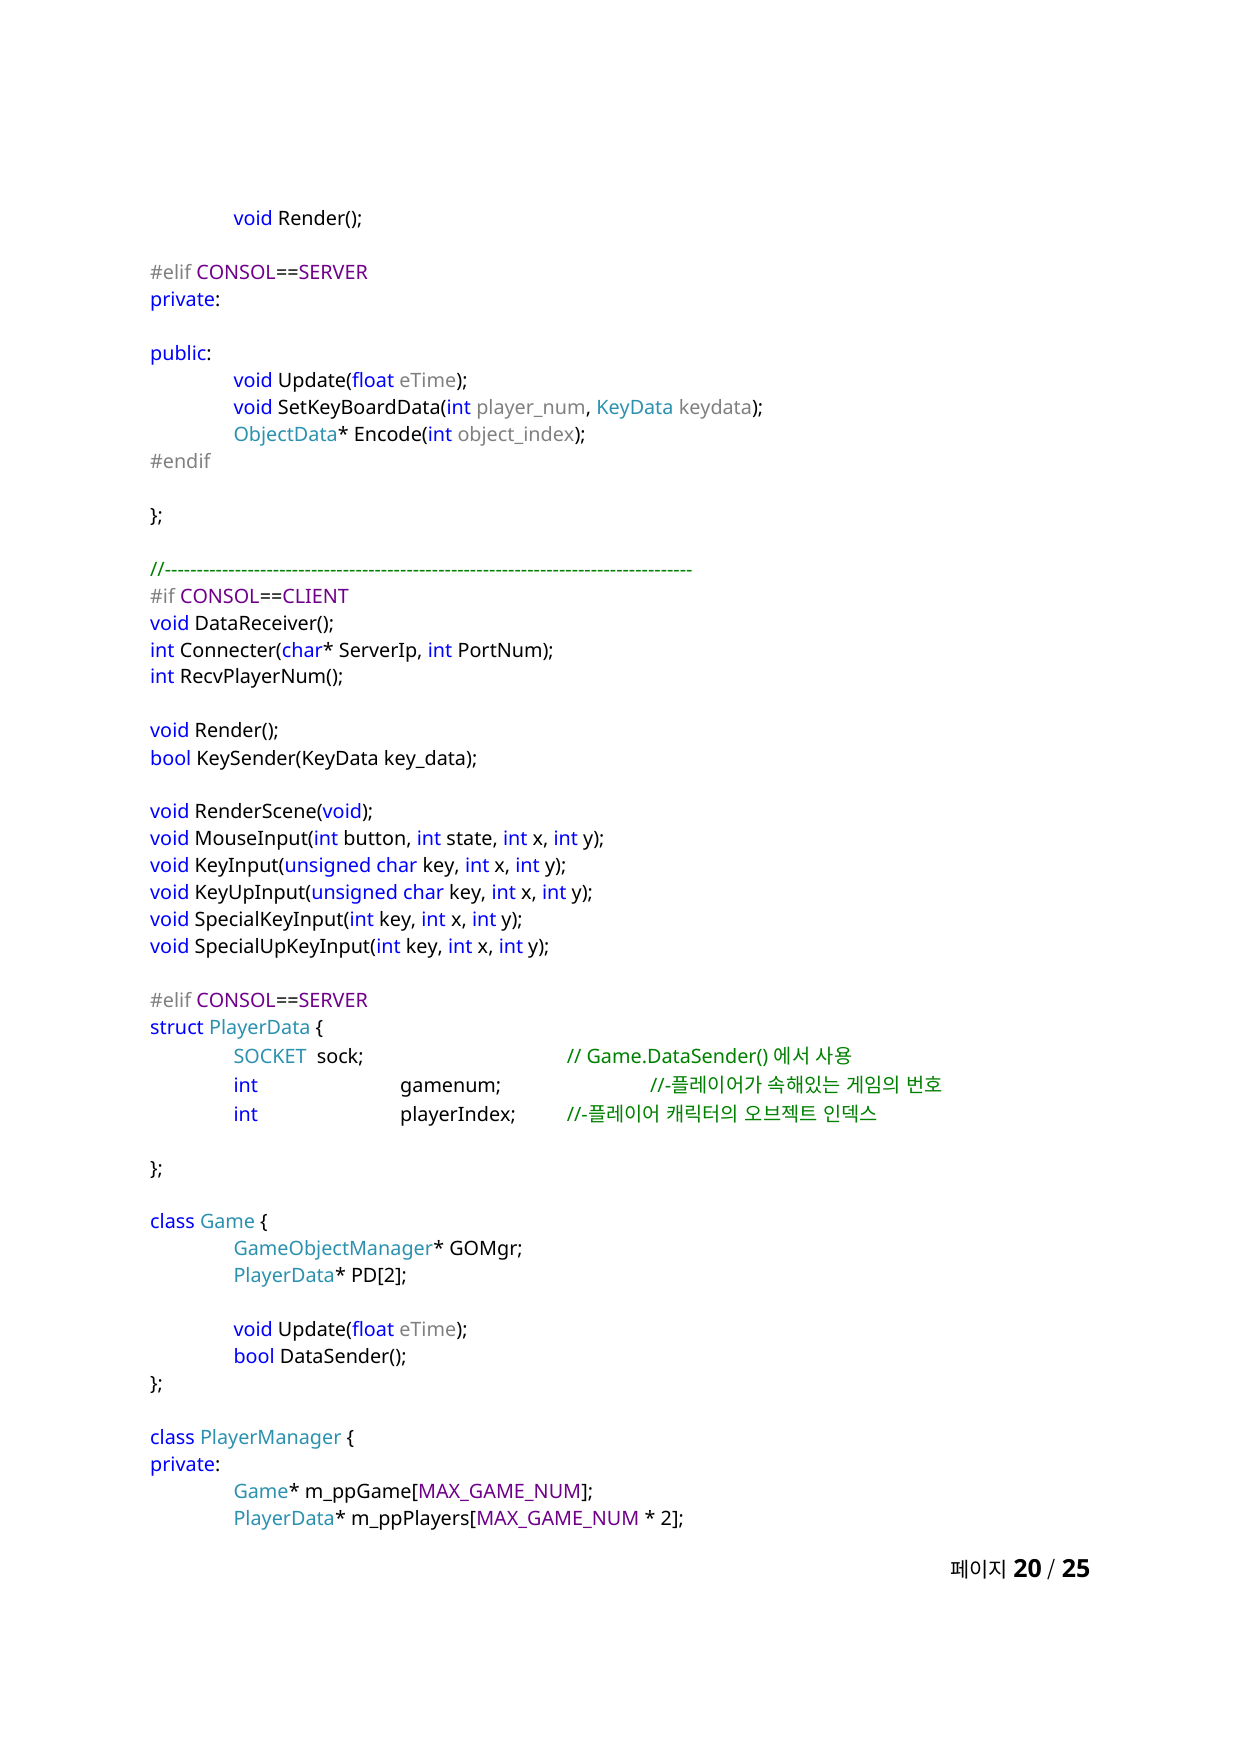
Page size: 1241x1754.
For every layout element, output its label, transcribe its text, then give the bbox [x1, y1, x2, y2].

text void Render(); [150, 717, 1090, 744]
text void SpecialUpKeyInput(int key, int x, int y); [150, 933, 1090, 959]
text void KeyUpInput(unsigned char key, int x, int y); [150, 879, 1090, 906]
text public: [150, 339, 1090, 366]
text private: [150, 285, 1090, 312]
text ObjectData* Encode(int object_index); [150, 420, 1090, 447]
text //----------------------------------------------------------------------------------- [150, 555, 1090, 582]
text PlayerData* PD[2]; [150, 1262, 1090, 1289]
text PlayerData* m_ppPlayers[MAX_GAME_NUM * 2]; [150, 1504, 1090, 1531]
text void Update(float eTime); [150, 366, 1090, 393]
text void SetKeyBoardData(int player_num, KeyData keydata); [150, 393, 1090, 420]
text }; [150, 501, 1090, 528]
text int playerIndex; //-플레이어 캐릭터의 오브젝트 인덱스 [150, 1098, 1090, 1127]
text void Render(); [150, 204, 1090, 231]
text bool DataSender(); [150, 1343, 1090, 1369]
text void Update(float eTime); [150, 1316, 1090, 1343]
text int gamenum; //-플레이어가 속해있는 게임의 번호 [150, 1069, 1090, 1098]
text class PlayerManager { [150, 1423, 1090, 1451]
text private: [150, 1451, 1090, 1477]
text #elif CONSOL==SERVER [150, 258, 1090, 285]
text GameObjectManager* GOMgr; [150, 1235, 1090, 1262]
text }; [150, 1369, 1090, 1397]
text #if CONSOL==CLIENT [150, 582, 1090, 609]
text int RecvPlayerNum(); [150, 663, 1090, 690]
text void SpecialKeyInput(int key, int x, int y); [150, 906, 1090, 933]
text void MouseInput(int button, int state, int x, int y); [150, 825, 1090, 852]
text #elif CONSOL==SERVER [150, 987, 1090, 1013]
text void KeyInput(unsigned char key, int x, int y); [150, 852, 1090, 879]
text #endif [150, 447, 1090, 474]
text class Game { [150, 1208, 1090, 1235]
text }; [150, 1154, 1090, 1181]
text int Connecter(char* ServerIp, int PortNum); [150, 636, 1090, 663]
text SOCKET sock; // Game.DataSender() 에서 사용 [150, 1041, 1090, 1069]
text struct PlayerData { [150, 1013, 1090, 1041]
text bool KeySender(KeyData key_data); [150, 744, 1090, 771]
text void RenderScene(void); [150, 798, 1090, 825]
text Game* m_ppGame[MAX_GAME_NUM]; [150, 1477, 1090, 1504]
text void DataReceiver(); [150, 609, 1090, 636]
